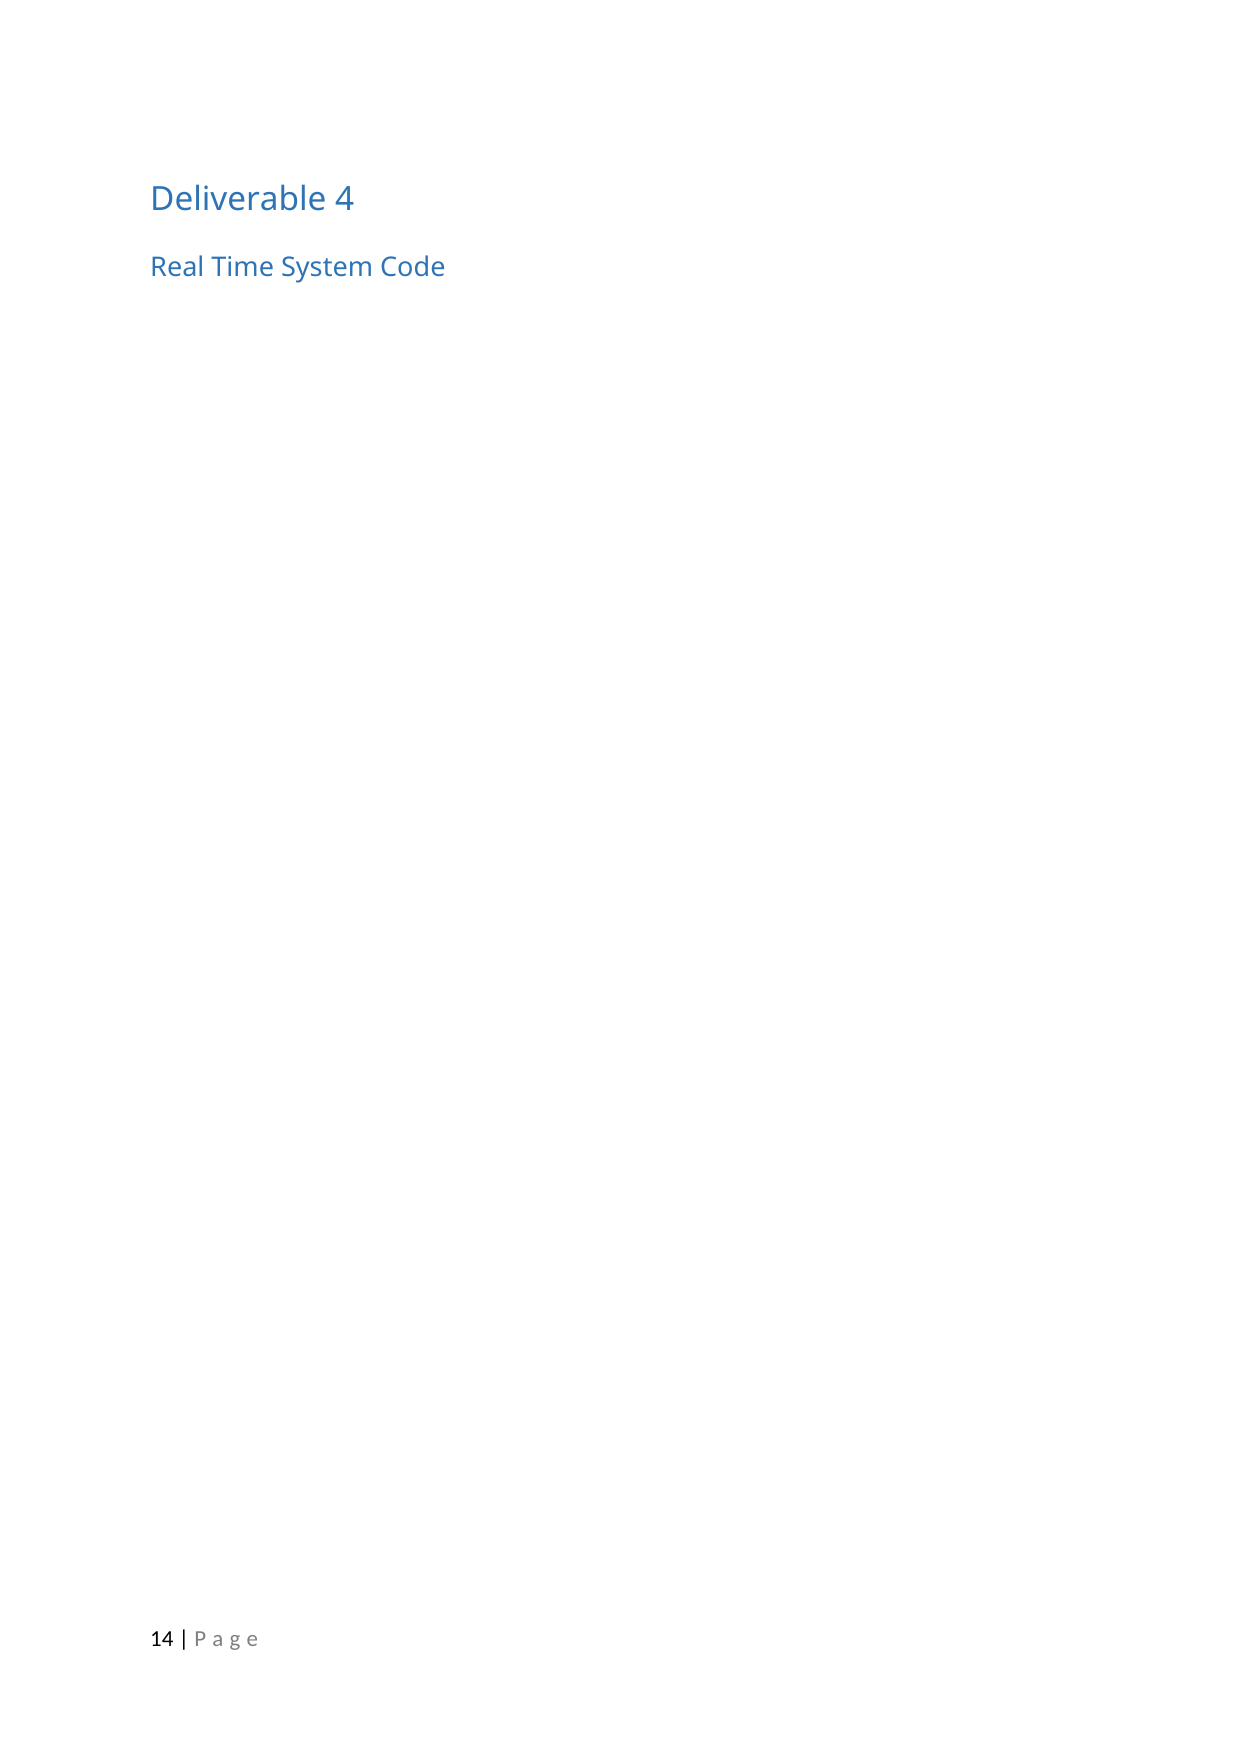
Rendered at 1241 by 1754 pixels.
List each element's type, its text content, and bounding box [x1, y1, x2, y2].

subtitle Deliverable 4 [150, 175, 1090, 220]
subtitle Real Time System Code [150, 247, 1090, 284]
